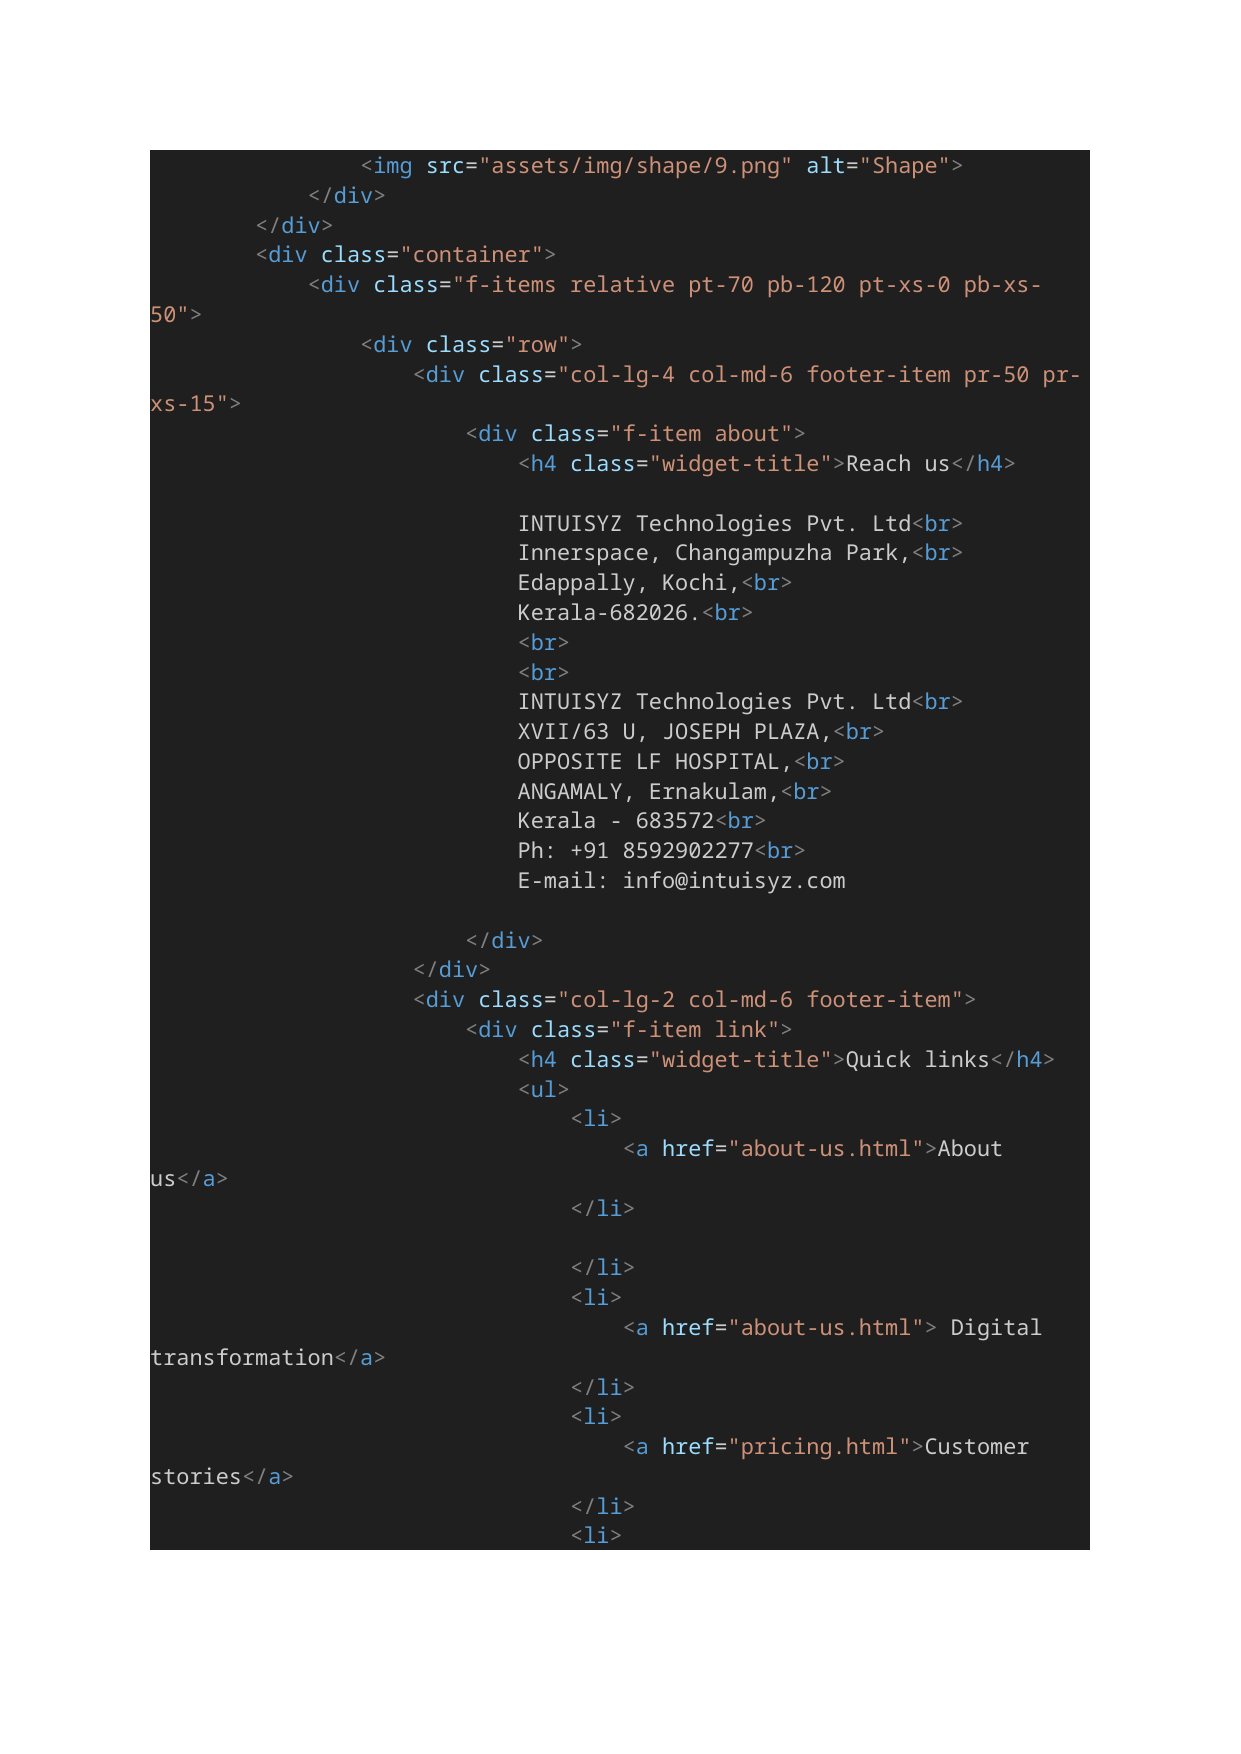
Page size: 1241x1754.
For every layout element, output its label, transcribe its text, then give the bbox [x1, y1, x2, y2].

text <a href="about-us.html"> Digital transformation</a> [150, 1312, 1090, 1371]
text <li> [150, 1103, 1090, 1133]
text OPPOSITE LF HOSPITAL,<br> [150, 746, 1090, 776]
text Innerspace, Changampuzha Park,<br> [150, 537, 1090, 567]
text <div class="f-item link"> [150, 1014, 1090, 1044]
text <div class="col-lg-2 col-md-6 footer-item"> [150, 984, 1090, 1014]
text XVII/63 U, JOSEPH PLAZA,<br> [150, 716, 1090, 746]
text Kerala - 683572<br> [150, 805, 1090, 835]
text <br> [150, 627, 1090, 656]
text </div> [150, 180, 1090, 209]
text <br> [150, 656, 1090, 686]
text </li> [150, 1371, 1090, 1401]
text INTUISYZ Technologies Pvt. Ltd<br> [150, 686, 1090, 716]
text E-mail: info@intuisyz.com [150, 865, 1090, 895]
text </div> [150, 954, 1090, 984]
text ANGAMALY, Ernakulam,<br> [150, 776, 1090, 805]
text Ph: +91 8592902277<br> [150, 835, 1090, 865]
text <li> [150, 1401, 1090, 1431]
text <li> [150, 1520, 1090, 1550]
text </div> [150, 924, 1090, 954]
text <div class="f-item about"> [150, 418, 1090, 448]
text </li> [150, 1252, 1090, 1282]
text <h4 class="widget-title">Quick links</h4> [150, 1044, 1090, 1073]
text <div class="row"> [150, 329, 1090, 358]
text <h4 class="widget-title">Reach us</h4> [150, 448, 1090, 478]
text Edappally, Kochi,<br> [150, 567, 1090, 597]
text <li> [150, 1282, 1090, 1312]
text </li> [150, 1193, 1090, 1222]
text </div> [150, 209, 1090, 239]
text <div class="col-lg-4 col-md-6 footer-item pr-50 pr-xs-15"> [150, 358, 1090, 418]
text <div class="container"> [150, 239, 1090, 269]
text </li> [150, 1491, 1090, 1520]
text <img src="assets/img/shape/9.png" alt="Shape"> [150, 150, 1090, 180]
text <div class="f-items relative pt-70 pb-120 pt-xs-0 pb-xs-50"> [150, 269, 1090, 329]
text Kerala-682026.<br> [150, 597, 1090, 627]
text <ul> [150, 1073, 1090, 1103]
text INTUISYZ Technologies Pvt. Ltd<br> [150, 507, 1090, 537]
text <a href="about-us.html">About us</a> [150, 1133, 1090, 1193]
text <a href="pricing.html">Customer stories</a> [150, 1431, 1090, 1491]
